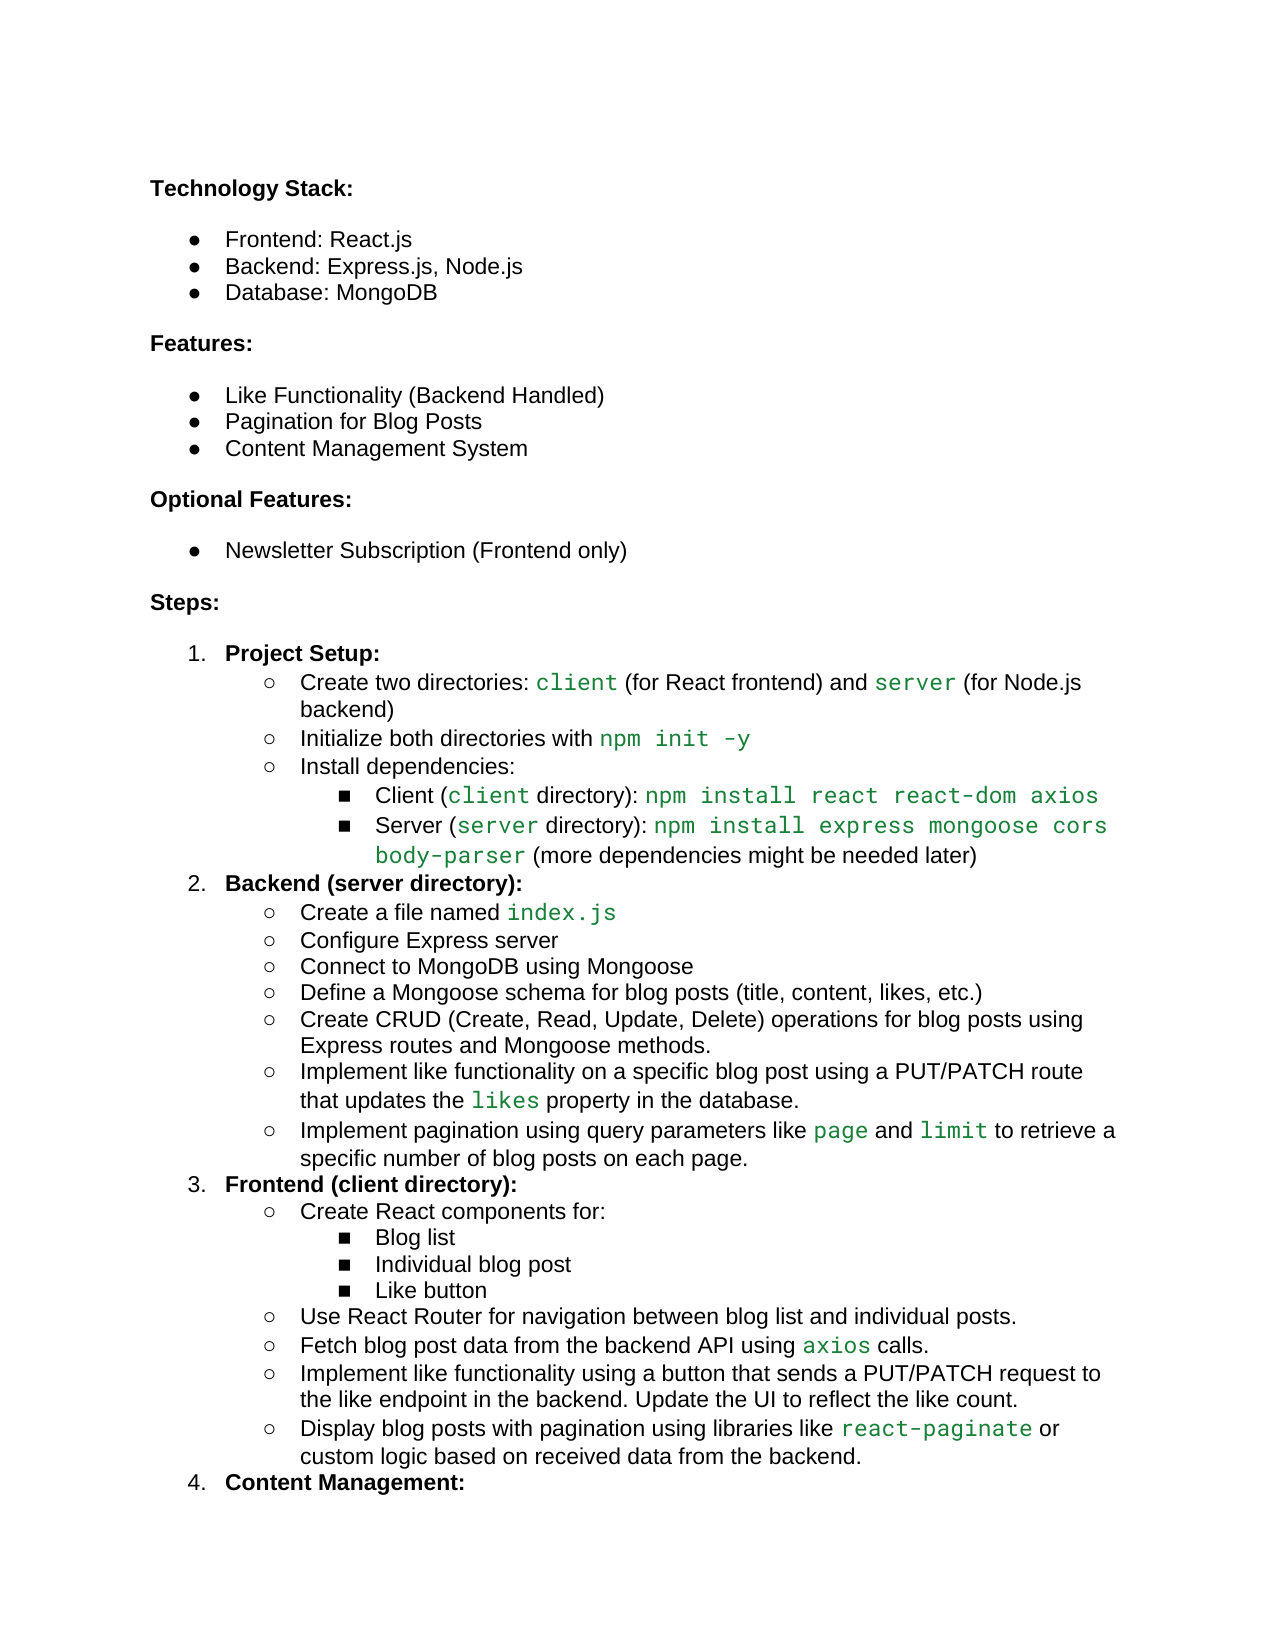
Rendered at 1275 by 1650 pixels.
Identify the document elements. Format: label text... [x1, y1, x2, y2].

text Technology Stack: [150, 175, 1125, 201]
list Content Management: [187, 1469, 1125, 1495]
list Create a file named index.js [262, 896, 1125, 927]
list Fetch blog post data from the backend API using axios calls. [262, 1329, 1125, 1360]
list Define a Mongoose schema for blog posts (title, content, likes, etc.) [262, 979, 1125, 1006]
text Features: [150, 330, 1125, 357]
list Connect to MongoDB using Mongoose [262, 953, 1125, 979]
list Like Functionality (Backend Handled) [187, 382, 1125, 408]
list Individual blog post [337, 1251, 1125, 1277]
list Database: MongoDB [187, 279, 1125, 305]
list Use React Router for navigation between blog list and individual posts. [262, 1303, 1125, 1329]
list Project Setup: [187, 640, 1125, 666]
list Create two directories: client (for React frontend) and server (for Node.js backend) [262, 666, 1125, 723]
list Implement like functionality on a specific blog post using a PUT/PATCH route that updates the likes property in the database. [262, 1058, 1125, 1115]
list Initialize both directories with npm init -y [262, 723, 1125, 753]
list Frontend: React.js [187, 226, 1125, 253]
list Create CRUD (Create, Read, Update, Delete) operations for blog posts using Express routes and Mongoose methods. [262, 1006, 1125, 1058]
text Steps: [150, 588, 1125, 615]
list Backend: Express.js, Node.js [187, 253, 1125, 279]
list Pagination for Blog Posts [187, 408, 1125, 434]
list Server (server directory): npm install express mongoose cors body-parser (more dependencies might be needed later) [337, 809, 1125, 870]
list Client (client directory): npm install react react-dom axios [337, 779, 1125, 809]
list Implement like functionality using a button that sends a PUT/PATCH request to the like endpoint in the backend. Update the UI to reflect the like count. [262, 1360, 1125, 1412]
list Newsletter Subscription (Frontend only) [187, 537, 1125, 563]
list Install dependencies: [262, 753, 1125, 779]
list Create React components for: [262, 1198, 1125, 1224]
list Blog list [337, 1224, 1125, 1251]
list Implement pagination using query parameters like page and limit to retrieve a specific number of blog posts on each page. [262, 1115, 1125, 1171]
list Content Management System [187, 434, 1125, 461]
list Backend (server directory): [187, 870, 1125, 896]
list Display blog posts with pagination using libraries like react-paginate or custom logic based on received data from the backend. [262, 1412, 1125, 1469]
list Frontend (client directory): [187, 1171, 1125, 1198]
text Optional Features: [150, 486, 1125, 512]
list Configure Express server [262, 927, 1125, 953]
list Like button [337, 1277, 1125, 1303]
